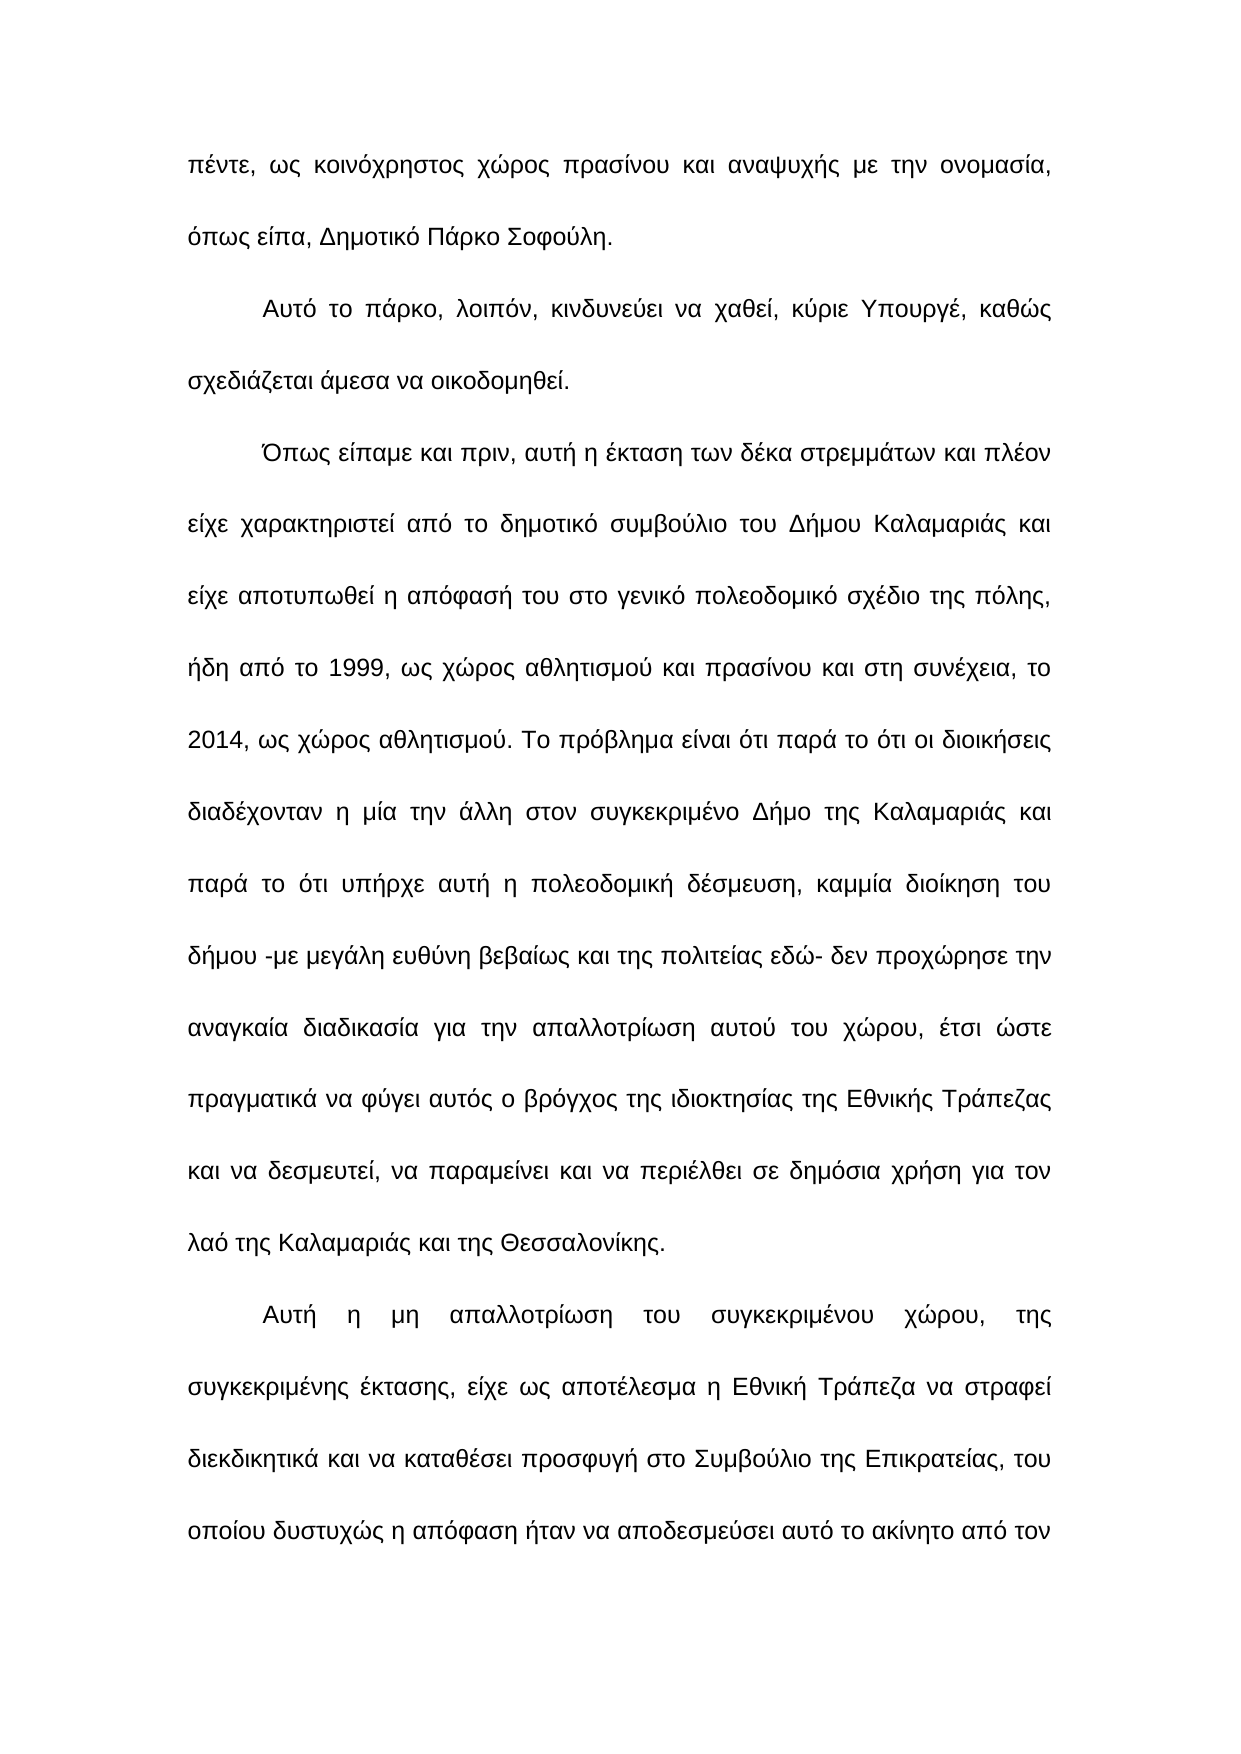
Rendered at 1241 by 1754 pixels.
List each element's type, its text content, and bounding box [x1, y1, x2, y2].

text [187, 150, 1053, 251]
text Όπως είπαμε και πριν, αυτή η έκταση των δέκα στρεμμάτων και πλέον είχε χαρακτηριστεί από το δημοτικό συμβούλιο του Δήμου Καλαμαριάς και είχε αποτυπωθεί η απόφασή του στο γενικό πολεοδομικό σχέδιο της πόλης, ήδη από το 1999, ως χώρος αθλητισμού και πρασίνου και στη συνέχεια, το 2014, ως χώρος αθλητισμού. Το πρόβλημα είναι ότι παρά το ότι οι διοικήσεις διαδέχονταν η μία την άλλη στον συγκεκριμένο Δήμο της Καλαμαριάς και παρά το ότι υπήρχε αυτή η πολεοδομική δέσμευση, καμμία διοίκηση του δήμου -με μεγάλη ευθύνη βεβαίως και της πολιτείας εδώ- δεν προχώρησε την αναγκαία διαδικασία για την απαλλοτρίωση αυτού του χώρου, έτσι ώστε πραγματικά να φύγει αυτός ο βρόγχος της ιδιοκτησίας της Εθνικής Τράπεζας και να δεσμευτεί, να παραμείνει και να περιέλθει σε δημόσια χρήση για τον λαό της Καλαμαριάς και της Θεσσαλονίκης. [187, 437, 1053, 1257]
text Αυτό το πάρκο, λοιπόν, κινδυνεύει να χαθεί, κύριε Υπουργέ, καθώς σχεδιάζεται άμεσα να οικοδομηθεί. [187, 294, 1053, 394]
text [187, 1300, 1053, 1544]
